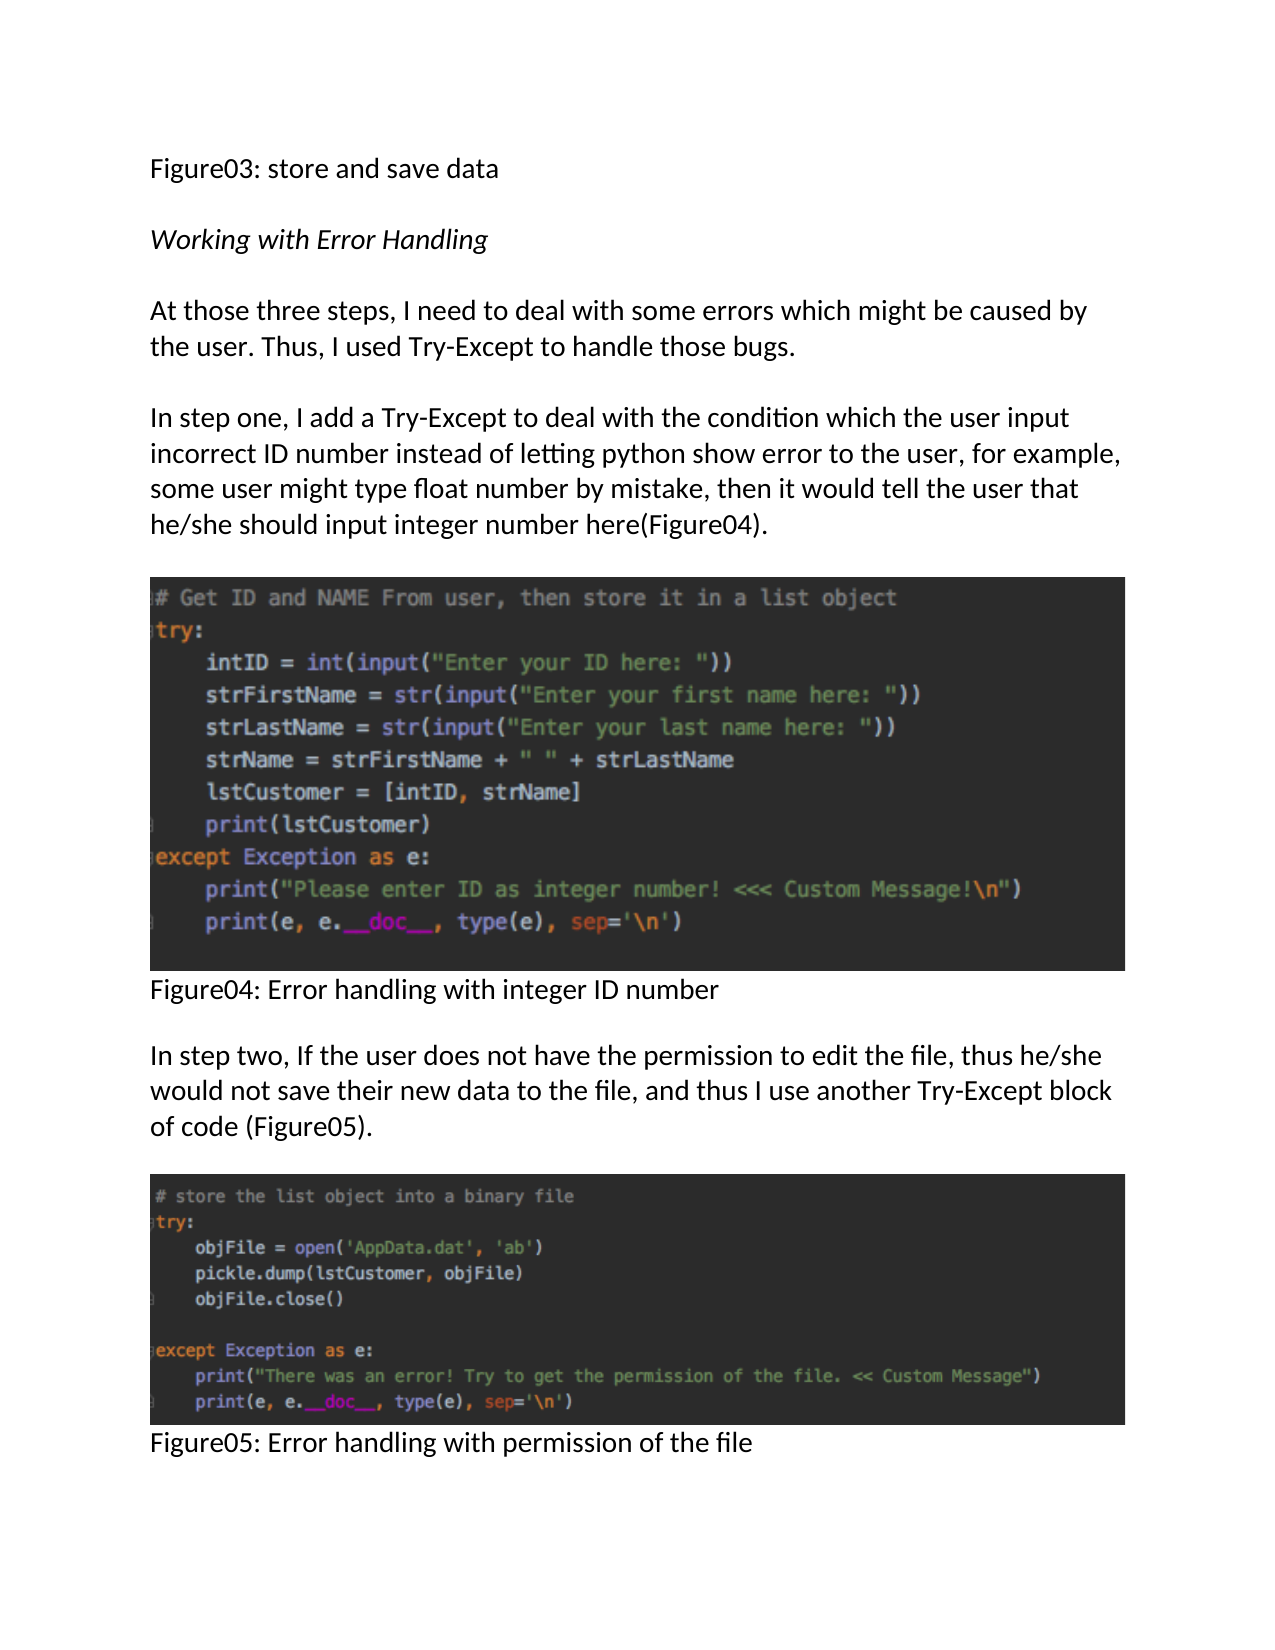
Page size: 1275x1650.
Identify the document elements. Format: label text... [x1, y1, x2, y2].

text Working with Error Handling [150, 221, 1125, 257]
text Figure03: store and save data [150, 150, 1125, 186]
picture [150, 577, 1125, 971]
text At those three steps, I need to deal with some errors which might be caused by the user. Thus, I used Try-Except to handle those bugs. [150, 292, 1125, 364]
text In step two, If the user does not have the permission to edit the file, thus he/she would not save their new data to the file, and thus I use another Try-Except block of code (Figure05). [150, 1037, 1125, 1144]
text Figure05: Error handling with permission of the file [150, 1425, 1125, 1460]
text In step one, I add a Try-Except to deal with the condition which the user input incorrect ID number instead of letting python show error to the user, for example, some user might type float number by mistake, then it would tell the user that he/she should input integer number here(Figure04). [150, 399, 1125, 542]
picture [150, 1174, 1125, 1425]
text Figure04: Error handling with integer ID number [150, 971, 1125, 1006]
